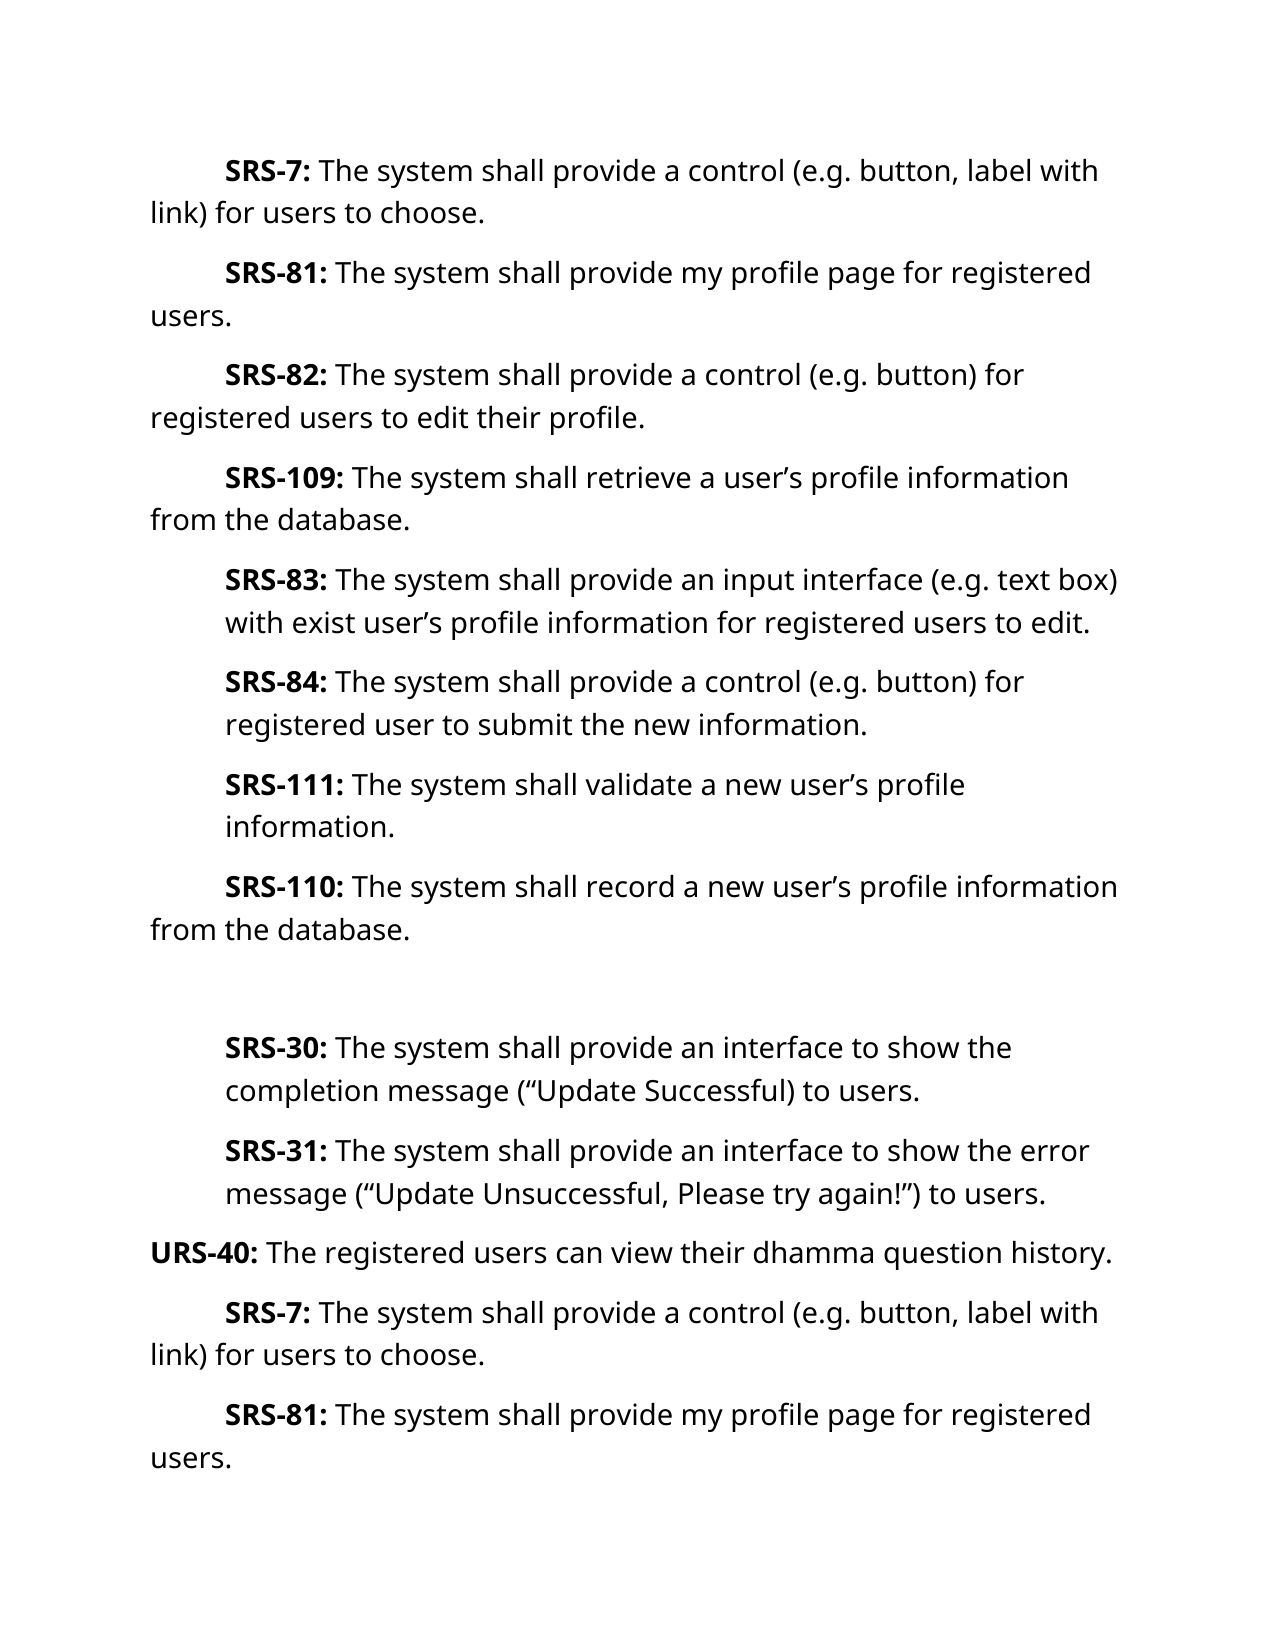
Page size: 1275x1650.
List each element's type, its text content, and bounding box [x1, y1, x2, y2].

text URS-40: The registered users can view their dhamma question history. [150, 1232, 1125, 1272]
text SRS-82: The system shall provide a control (e.g. button) for registered users to edit their profile. [150, 354, 1125, 437]
text SRS-7: The system shall provide a control (e.g. button, label with link) for users to choose. [150, 150, 1125, 232]
text SRS-31: The system shall provide an interface to show the error message (“Update Unsuccessful, Please try again!”) to users. [225, 1130, 1125, 1213]
text SRS-81: The system shall provide my profile page for registered users. [150, 252, 1125, 335]
text SRS-109: The system shall retrieve a user’s profile information from the database. [150, 457, 1125, 539]
text SRS-111: The system shall validate a new user’s profile information. [225, 764, 1125, 846]
text SRS-84: The system shall provide a control (e.g. button) for registered user to submit the new information. [225, 661, 1125, 744]
text SRS-83: The system shall provide an input interface (e.g. text box) with exist user’s profile information for registered users to edit. [225, 559, 1125, 642]
text SRS-81: The system shall provide my profile page for registered users. [150, 1394, 1125, 1477]
text SRS-7: The system shall provide a control (e.g. button, label with link) for users to choose. [150, 1292, 1125, 1374]
text SRS-30: The system shall provide an interface to show the completion message (“Update Successful) to users. [225, 1028, 1125, 1110]
text SRS-110: The system shall record a new user’s profile information from the database. [150, 866, 1125, 948]
